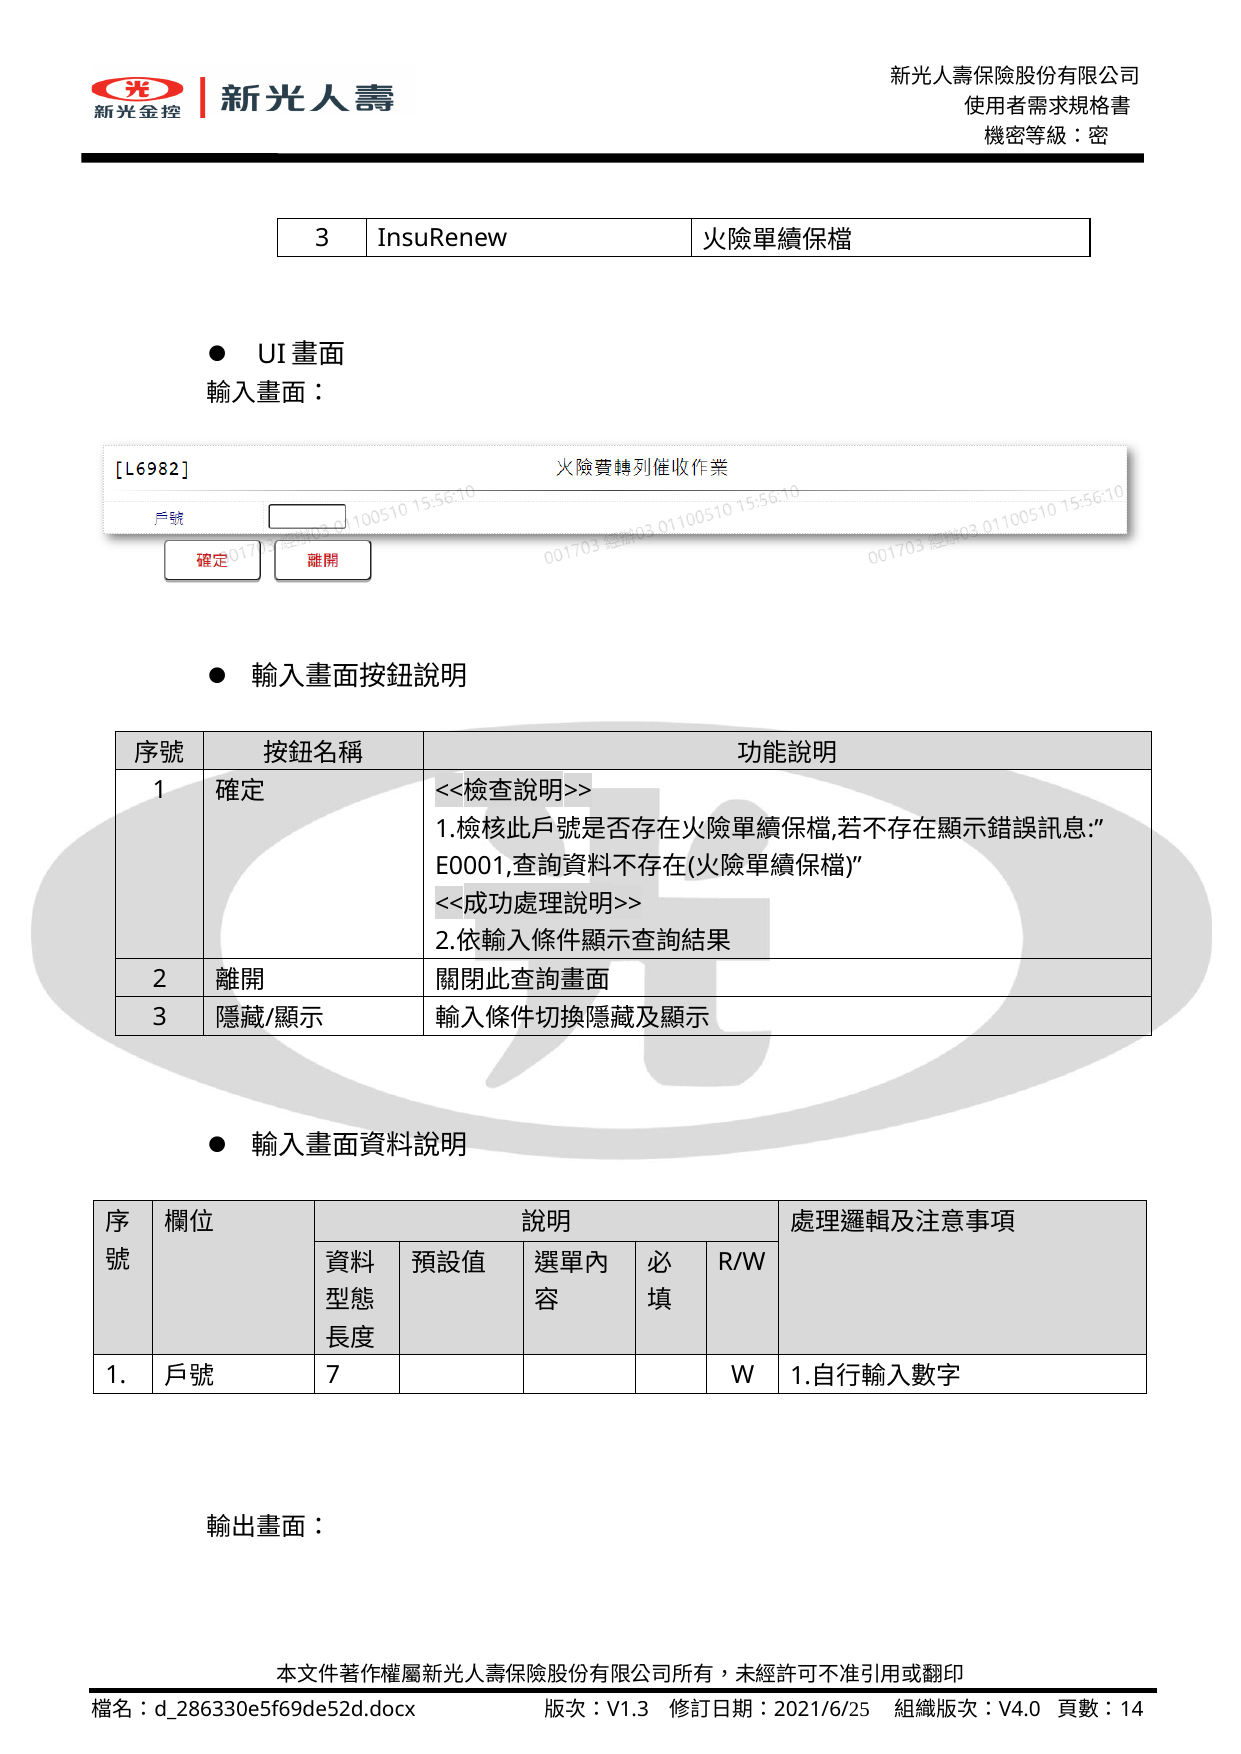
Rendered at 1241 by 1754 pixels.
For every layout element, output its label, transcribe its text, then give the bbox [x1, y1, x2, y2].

table_header 序號 [116, 732, 203, 769]
table_cell 7 [315, 1355, 399, 1393]
list UI畫面 [207, 332, 1152, 371]
picture [88, 427, 1152, 593]
table_cell 3 [278, 219, 366, 256]
table_cell 輸入條件切換隱藏及顯示 [424, 997, 1151, 1035]
table_header 功能說明 [424, 732, 1151, 769]
text 輸入畫面： [207, 371, 1152, 409]
table_cell 1.自行輸入數字 [779, 1355, 1146, 1393]
table_cell 火險單續保檔 [692, 219, 1089, 256]
table_header 欄位 [153, 1201, 314, 1354]
table_cell 1 [116, 770, 203, 958]
table_cell 戶號 [153, 1355, 314, 1393]
table_cell 關閉此查詢畫面 [424, 959, 1151, 996]
table_cell [400, 1355, 523, 1393]
table_header 序號 [94, 1201, 152, 1354]
picture [91, 61, 417, 118]
table_cell InsuRenew [367, 219, 691, 256]
table_cell 必填 [636, 1242, 706, 1354]
table_cell 選單內容 [524, 1242, 635, 1354]
table_cell <<檢查說明>> 1.檢核此戶號是否存在火險單續保檔,若不存在顯示錯誤訊息:” E0001,查詢資料不存在(火險單續保檔)” <<成功處理說明>> 2.依輸入條件顯示查詢結果 [424, 770, 1151, 958]
picture [25, 713, 1215, 1166]
table_cell 預設值 [400, 1242, 523, 1354]
table_cell [524, 1355, 635, 1393]
table_cell [636, 1355, 706, 1393]
table_cell 確定 [204, 770, 423, 958]
table_cell 1. [94, 1355, 152, 1393]
table_cell R/W [707, 1242, 778, 1354]
list 輸入畫面按鈕說明 [207, 654, 1152, 693]
list 輸入畫面資料說明 [207, 1123, 1152, 1163]
table_header 按鈕名稱 [204, 732, 423, 769]
table_cell 隱藏/顯示 [204, 997, 423, 1035]
table_header 說明 [315, 1201, 778, 1241]
table_cell 離開 [204, 959, 423, 996]
table_cell W [707, 1355, 778, 1393]
table_cell 3 [116, 997, 203, 1035]
text 輸出畫面： [207, 1506, 1152, 1544]
table_cell 資料型態長度 [315, 1242, 399, 1354]
table_header 處理邏輯及注意事項 [779, 1201, 1146, 1354]
table_cell 2 [116, 959, 203, 996]
